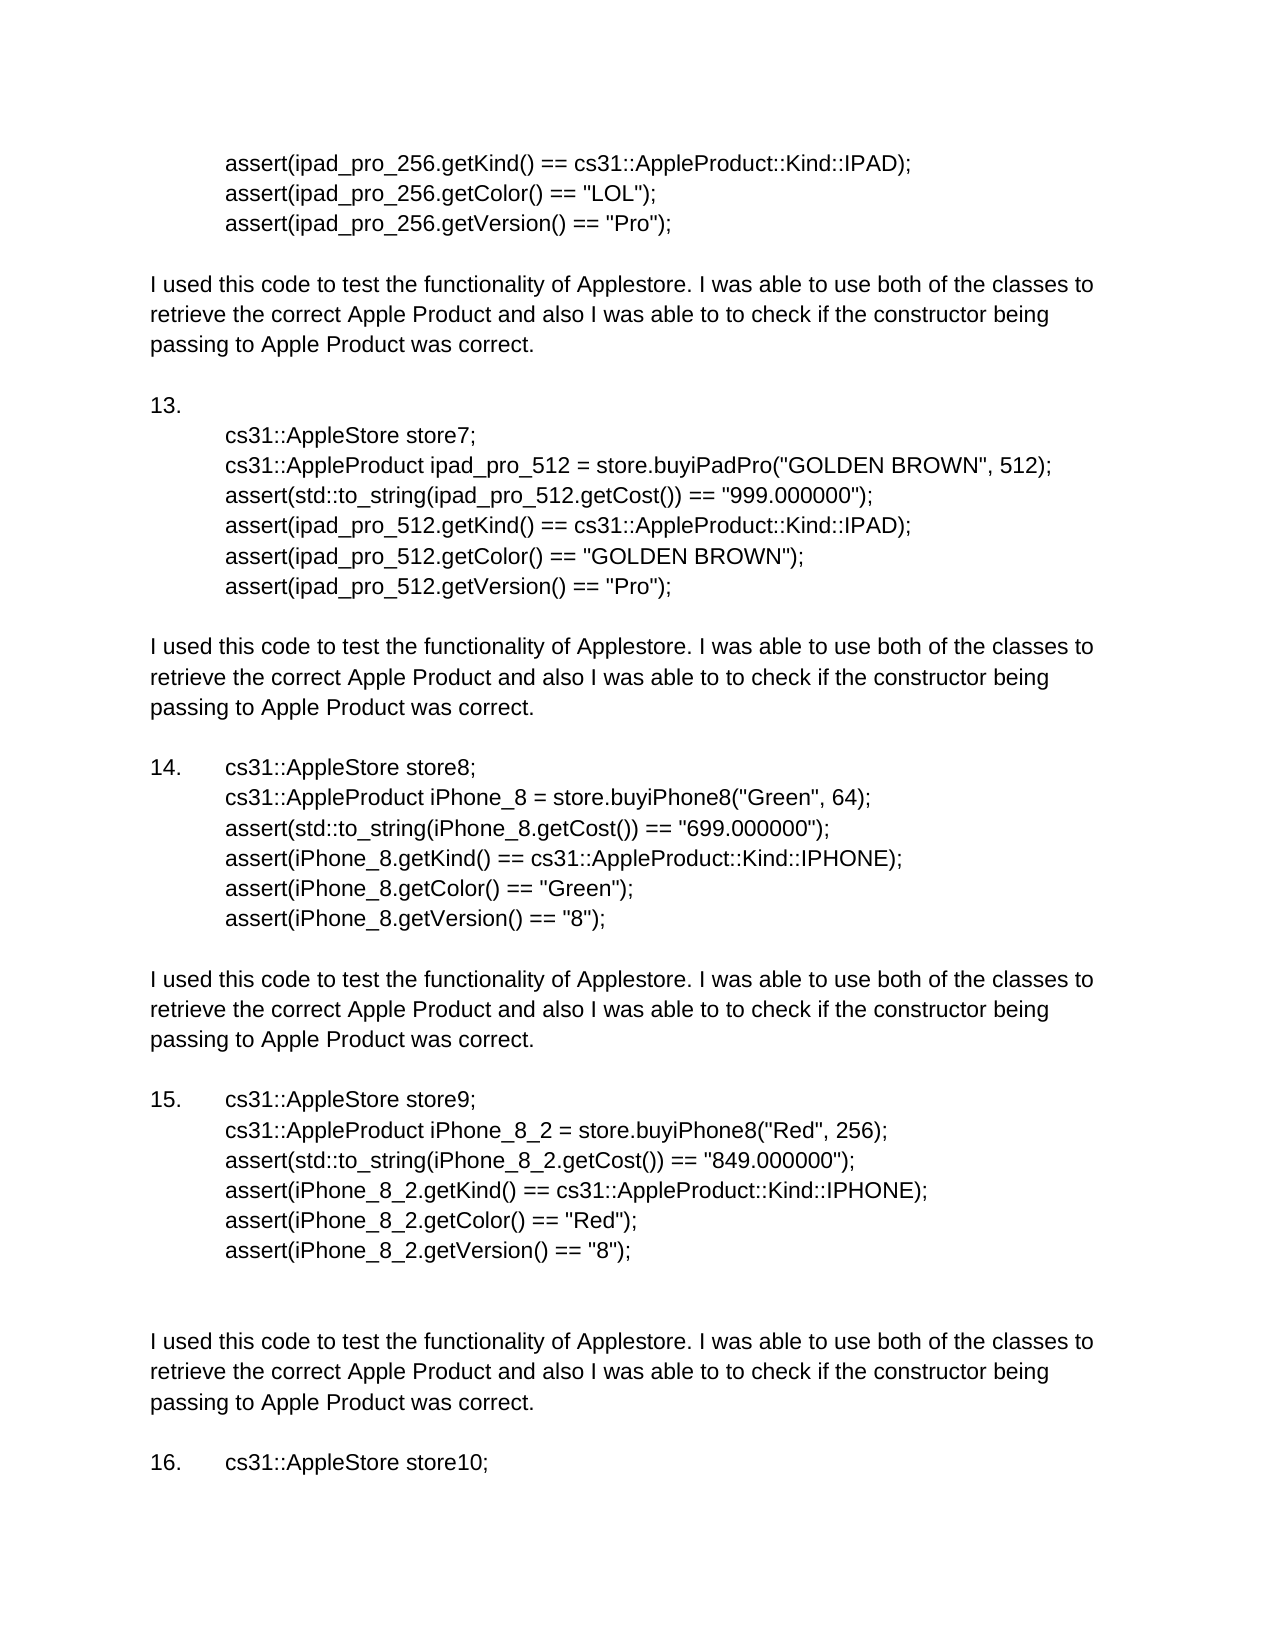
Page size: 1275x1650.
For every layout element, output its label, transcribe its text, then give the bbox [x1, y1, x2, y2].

text assert(ipad_pro_256.getKind() == cs31::AppleProduct::Kind::IPAD); [150, 150, 1125, 176]
text cs31::AppleProduct iPhone_8 = store.buyiPhone8("Green", 64); [150, 784, 1125, 811]
text assert(ipad_pro_512.getColor() == "GOLDEN BROWN"); [150, 543, 1125, 569]
text assert(iPhone_8_2.getColor() == "Red"); [150, 1207, 1125, 1234]
text assert(ipad_pro_256.getColor() == "LOL"); [150, 180, 1125, 207]
text assert(ipad_pro_512.getVersion() == "Pro"); [150, 573, 1125, 599]
text assert(iPhone_8.getKind() == cs31::AppleProduct::Kind::IPHONE); [150, 845, 1125, 871]
text cs31::AppleStore store7; [150, 422, 1125, 448]
text assert(iPhone_8_2.getVersion() == "8"); [150, 1237, 1125, 1264]
text assert(std::to_string(iPhone_8_2.getCost()) == "849.000000"); [150, 1147, 1125, 1173]
text cs31::AppleProduct ipad_pro_512 = store.buyiPadPro("GOLDEN BROWN", 512); [150, 452, 1125, 478]
text cs31::AppleProduct iPhone_8_2 = store.buyiPhone8("Red", 256); [150, 1117, 1125, 1143]
text 14. cs31::AppleStore store8; [150, 754, 1125, 781]
text assert(std::to_string(ipad_pro_512.getCost()) == "999.000000"); [150, 482, 1125, 509]
text assert(iPhone_8.getVersion() == "8"); [150, 905, 1125, 932]
text assert(ipad_pro_256.getVersion() == "Pro"); [150, 210, 1125, 237]
text assert(iPhone_8.getColor() == "Green"); [150, 875, 1125, 901]
text assert(iPhone_8_2.getKind() == cs31::AppleProduct::Kind::IPHONE); [150, 1177, 1125, 1203]
text 13. [150, 392, 1125, 418]
text 15. cs31::AppleStore store9; [150, 1086, 1125, 1113]
text assert(std::to_string(iPhone_8.getCost()) == "699.000000"); [150, 814, 1125, 841]
text assert(ipad_pro_512.getKind() == cs31::AppleProduct::Kind::IPAD); [150, 512, 1125, 539]
text 16. cs31::AppleStore store10; [150, 1449, 1125, 1475]
